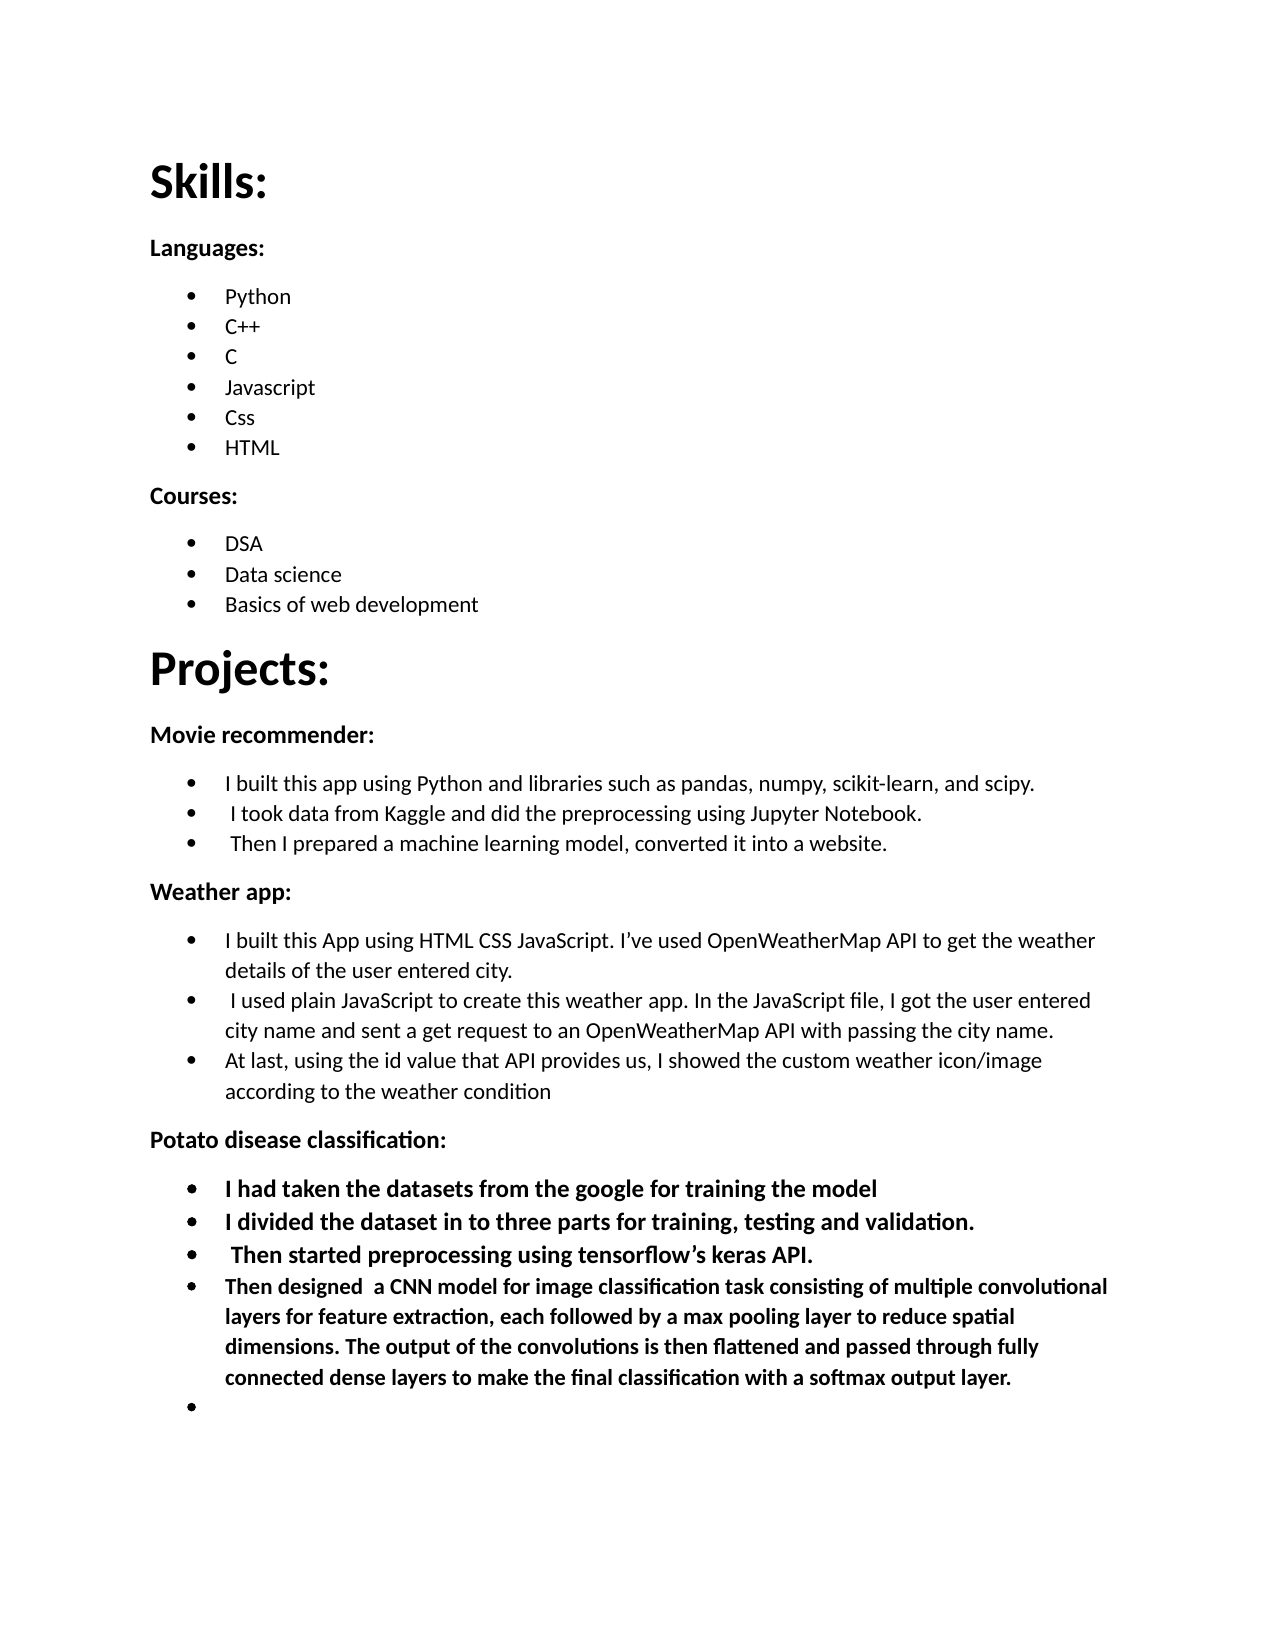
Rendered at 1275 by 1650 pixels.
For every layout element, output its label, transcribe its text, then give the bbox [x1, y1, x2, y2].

text Movie recommender: [150, 719, 1125, 750]
text Courses: [150, 480, 1125, 511]
list Then designed a CNN model for image classification task consisting of multiple convolutional layers for feature extraction, each followed by a max pooling layer to reduce spatial dimensions. The output of the convolutions is then flattened and passed through fully connected dense layers to make the final classification with a softmax output layer. [187, 1272, 1125, 1391]
list I used plain JavaScript to create this weather app. In the JavaScript file, I got the user entered city name and sent a get request to an OpenWeatherMap API with passing the city name. [187, 986, 1125, 1044]
list Then I prepared a machine learning model, converted it into a website. [187, 829, 1125, 857]
list I built this App using HTML CSS JavaScript. I’ve used OpenWeatherMap API to get the weather details of the user entered city. [187, 926, 1125, 984]
list HTML [187, 433, 1125, 461]
text Languages: [150, 232, 1125, 263]
list I took data from Kaggle and did the preprocessing using Jupyter Notebook. [187, 799, 1125, 827]
list Data science [187, 560, 1125, 588]
text Weather app: [150, 876, 1125, 907]
text Projects: [150, 637, 1125, 698]
list Css [187, 403, 1125, 431]
list I divided the dataset in to three parts for training, testing and validation. [187, 1206, 1125, 1237]
list C [187, 342, 1125, 371]
list Basics of web development [187, 590, 1125, 618]
list C++ [187, 312, 1125, 340]
list Javascript [187, 373, 1125, 401]
text Skills: [150, 150, 1125, 211]
text Potato disease classification: [150, 1124, 1125, 1154]
list DSA [187, 529, 1125, 558]
list At last, using the id value that API provides us, I showed the custom weather icon/image according to the weather condition [187, 1047, 1125, 1105]
list Then started preprocessing using tensorflow’s keras API. [187, 1239, 1125, 1270]
list I had taken the datasets from the google for training the model [187, 1173, 1125, 1204]
list Python [187, 282, 1125, 310]
list I built this app using Python and libraries such as pandas, numpy, scikit-learn, and scipy. [187, 769, 1125, 797]
